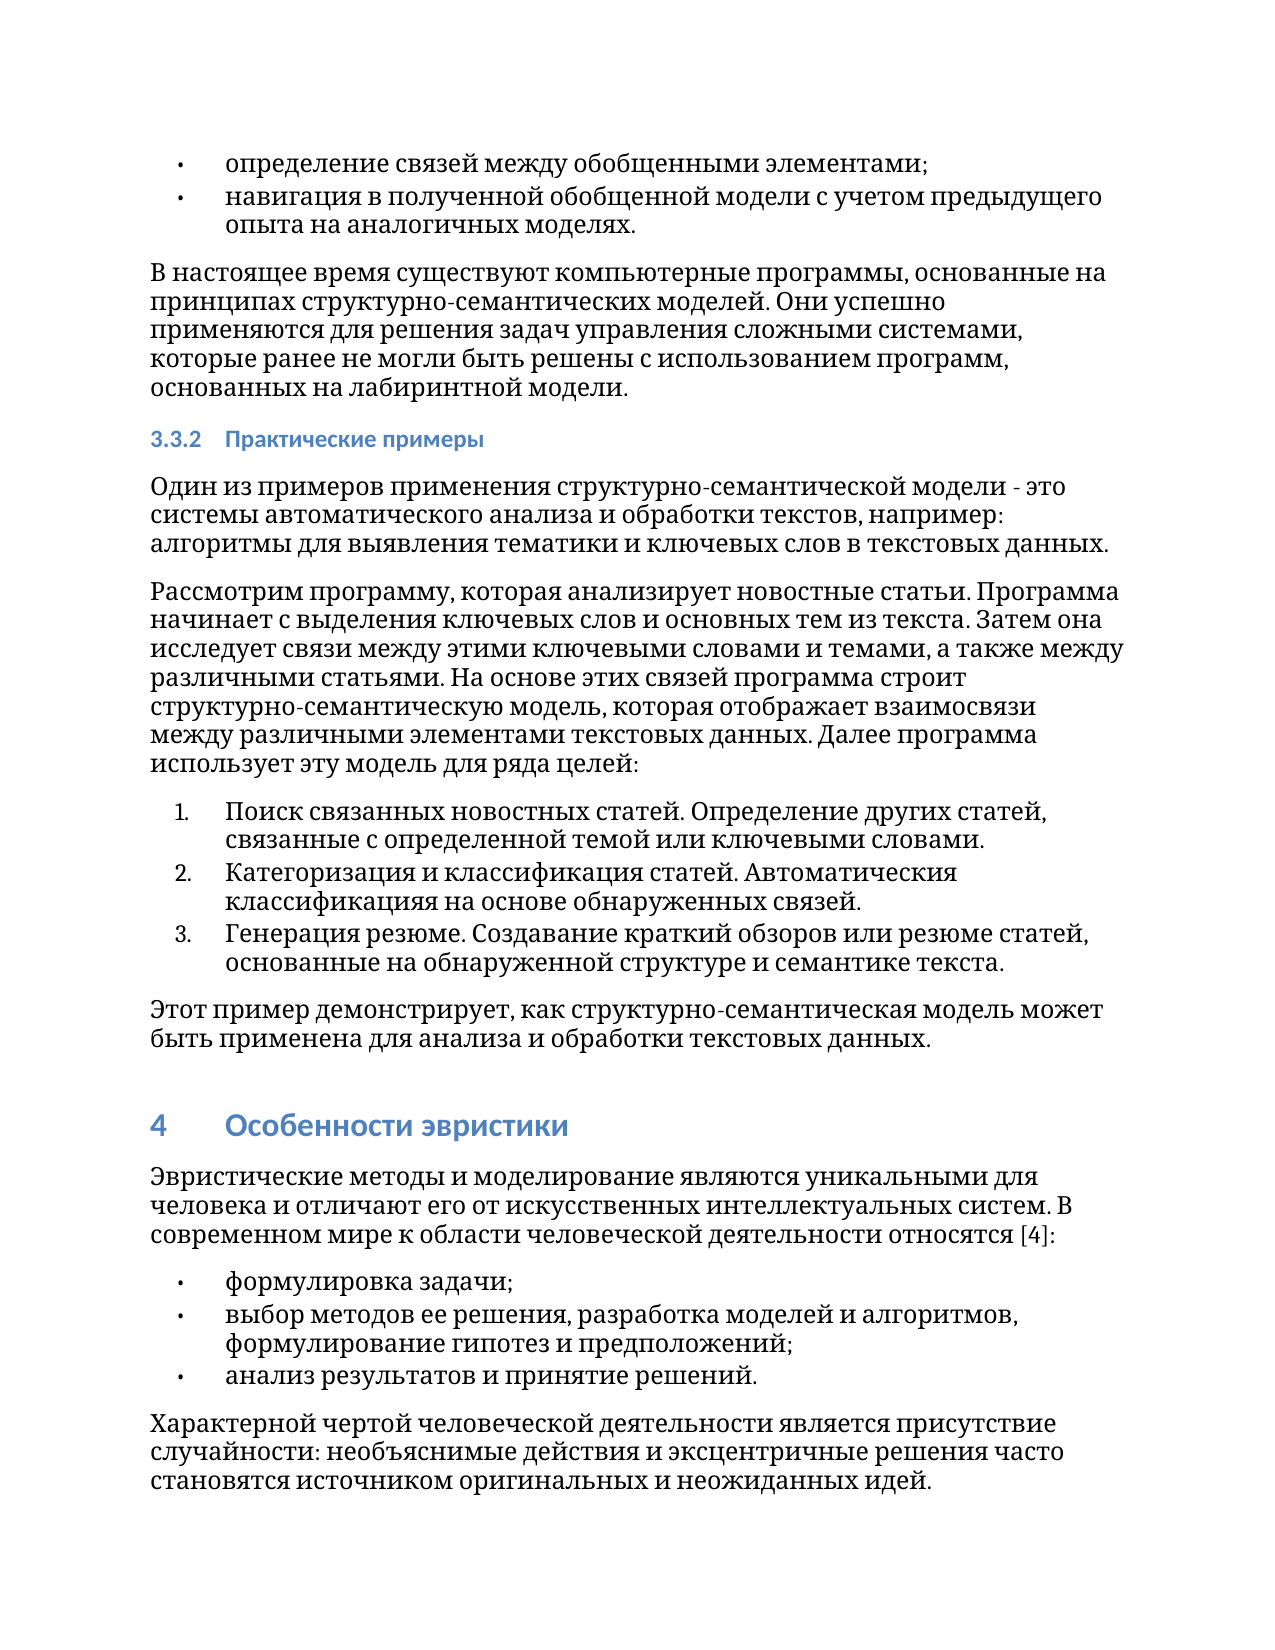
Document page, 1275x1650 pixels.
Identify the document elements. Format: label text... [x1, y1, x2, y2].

text Характерной чертой человеческой деятельности является присутствие случайности: необъяснимые действия и эксцентричные решения часто становятся источником оригинальных и неожиданных идей. [150, 1409, 1125, 1496]
subtitle 3.3.2 Практические примеры [150, 423, 1125, 454]
list определение связей между обобщенными элементами; [175, 150, 1125, 179]
list Категоризация и классификация статей. Автоматическия классификацияя на основе обнаруженных связей. [175, 859, 1125, 916]
text В настоящее время существуют компьютерные программы, основанные на принципах структурно-семантических моделей. Они успешно применяются для решения задач управления сложными системами, которые ранее не могли быть решены с использованием программ, основанных на лабиринтной модели. [150, 259, 1125, 402]
list навигация в полученной обобщенной модели с учетом предыдущего опыта на аналогичных моделях. [175, 182, 1125, 240]
list анализ результатов и принятие решений. [175, 1362, 1125, 1391]
list выбор методов ее решения, разработка моделей и алгоритмов, формулирование гипотез и предположений; [175, 1301, 1125, 1358]
text Этот пример демонстрирует, как структурно-семантическая модель может быть применена для анализа и обработки текстовых данных. [150, 996, 1125, 1054]
text Эвристические методы и моделирование являются уникальными для человека и отличают его от искусственных интеллектуальных систем. В современном мире к области человеческой деятельности относятся [4]: [150, 1163, 1125, 1249]
list Поиск связанных новостных статей. Определение других статей, связанные с определенной темой или ключевыми словами. [175, 798, 1125, 855]
text Один из примеров применения структурно-семантической модели - это системы автоматического анализа и обработки текстов, например: алгоритмы для выявления тематики и ключевых слов в текстовых данных. [150, 473, 1125, 559]
subtitle 4 Особенности эвристики [150, 1104, 1125, 1144]
text Рассмотрим программу, которая анализирует новостные статьи. Программа начинает с выделения ключевых слов и основных тем из текста. Затем она исследует связи между этими ключевыми словами и темами, а также между различными статьями. На основе этих связей программа строит структурно-семантическую модель, которая отображает взаимосвязи между различными элементами текстовых данных. Далее программа использует эту модель для ряда целей: [150, 578, 1125, 779]
list Генерация резюме. Создавание краткий обзоров или резюме статей, основанные на обнаруженной структуре и семантике текста. [175, 920, 1125, 978]
list формулировка задачи; [175, 1268, 1125, 1297]
